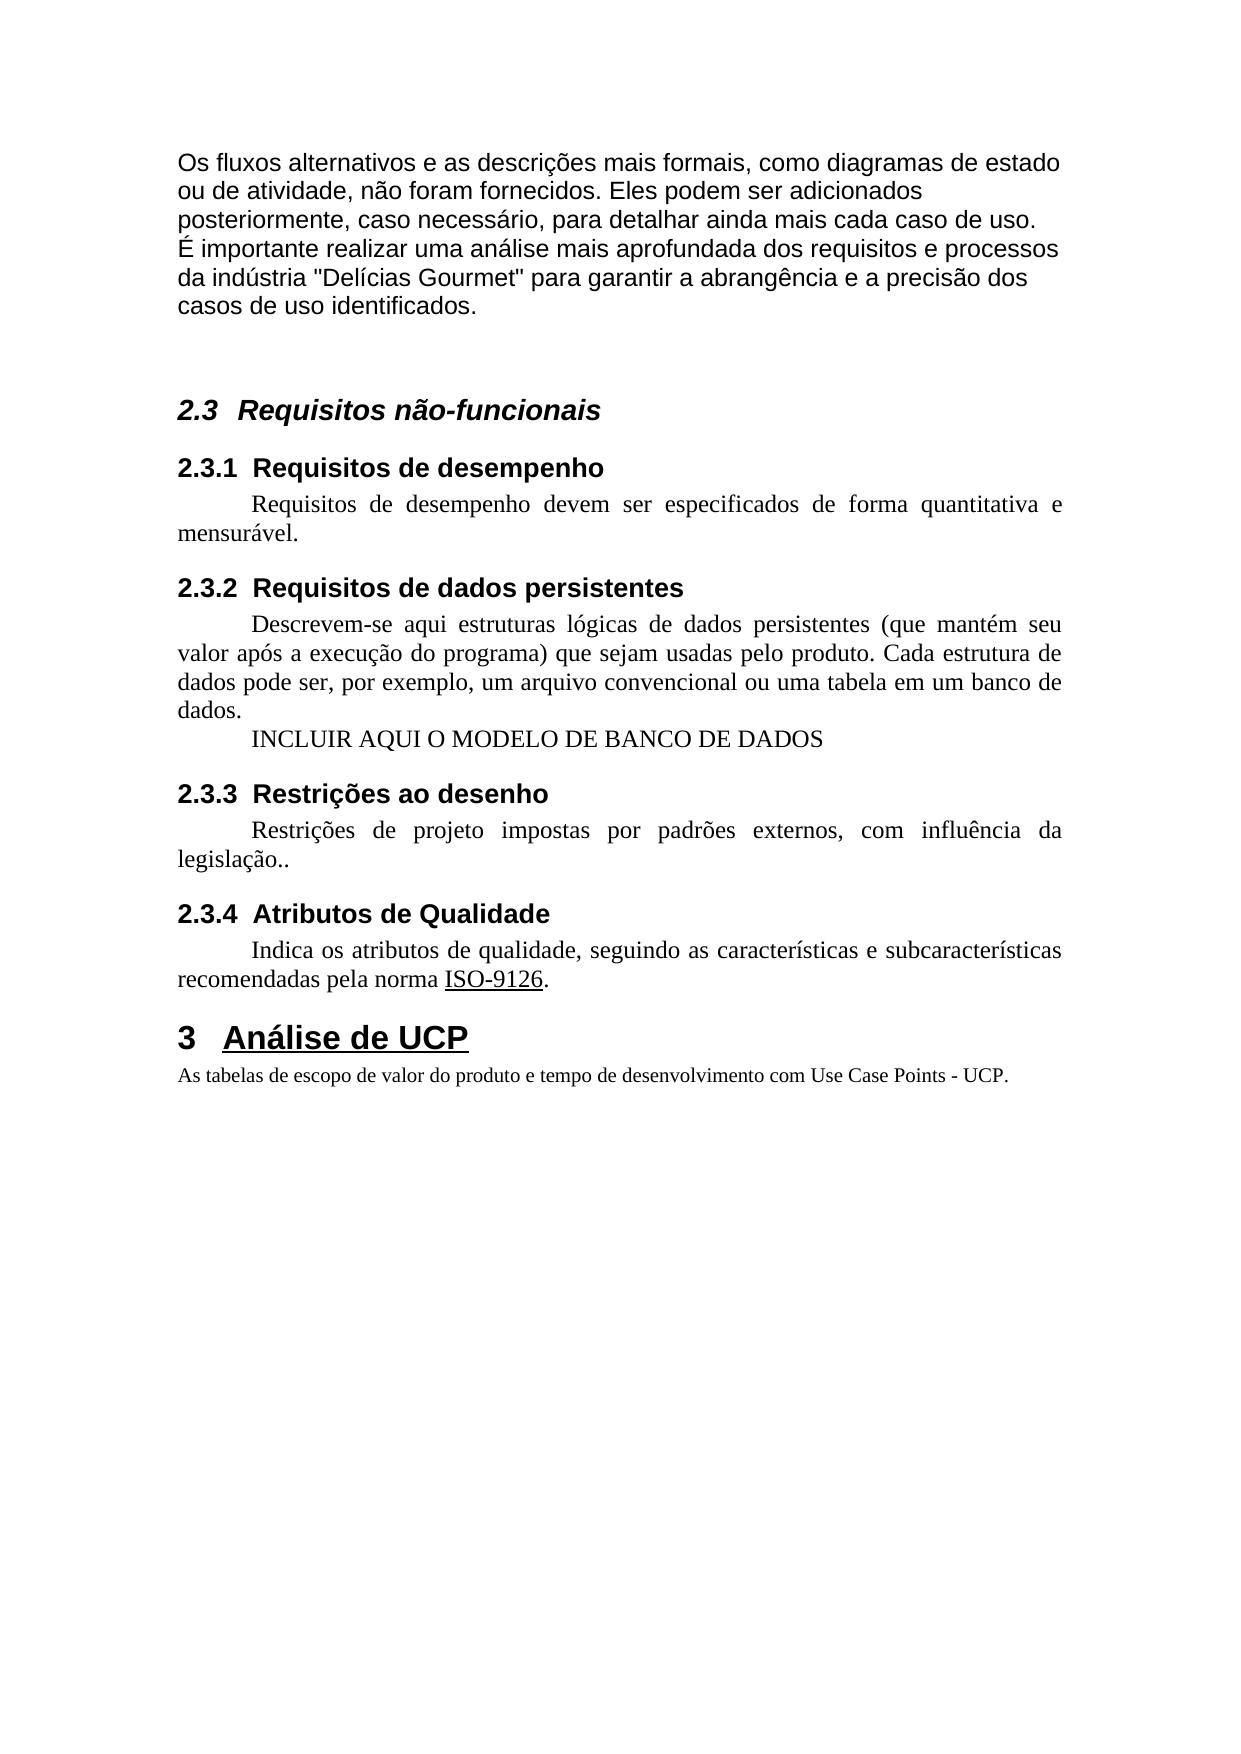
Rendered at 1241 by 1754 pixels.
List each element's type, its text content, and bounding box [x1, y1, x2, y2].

subtitle Atributos de Qualidade [177, 898, 1063, 929]
subtitle Requisitos de dados persistentes [177, 572, 1063, 603]
text INCLUIR AQUI O MODELO DE BANCO DE DADOS [177, 724, 1063, 753]
text É importante realizar uma análise mais aprofundada dos requisitos e processos da indústria "Delícias Gourmet" para garantir a abrangência e a precisão dos casos de uso identificados. [177, 234, 1063, 320]
subtitle Requisitos não-funcionais [177, 393, 1063, 427]
text Descrevem-se aqui estruturas lógicas de dados persistentes (que mantém seu valor após a execução do programa) que sejam usadas pelo produto. Cada estrutura de dados pode ser, por exemplo, um arquivo convencional ou uma tabela em um banco de dados. [177, 609, 1063, 724]
text As tabelas de escopo de valor do produto e tempo de desenvolvimento com Use Case Points - UCP. [177, 1063, 1063, 1087]
text Indica os atributos de qualidade, seguindo as características e subcaracterísticas recomendadas pela norma ISO-9126. [177, 936, 1063, 993]
text Restrições de projeto impostas por padrões externos, com influência da legislação.. [177, 816, 1063, 873]
text Requisitos de desempenho devem ser especificados de forma quantitativa e mensurável. [177, 489, 1063, 547]
text Os fluxos alternativos e as descrições mais formais, como diagramas de estado ou de atividade, não foram fornecidos. Eles podem ser adicionados posteriormente, caso necessário, para detalhar ainda mais cada caso de uso. [177, 148, 1063, 234]
subtitle Análise de UCP [177, 1018, 1063, 1056]
subtitle Restrições ao desenho [177, 778, 1063, 809]
subtitle Requisitos de desempenho [177, 452, 1063, 483]
